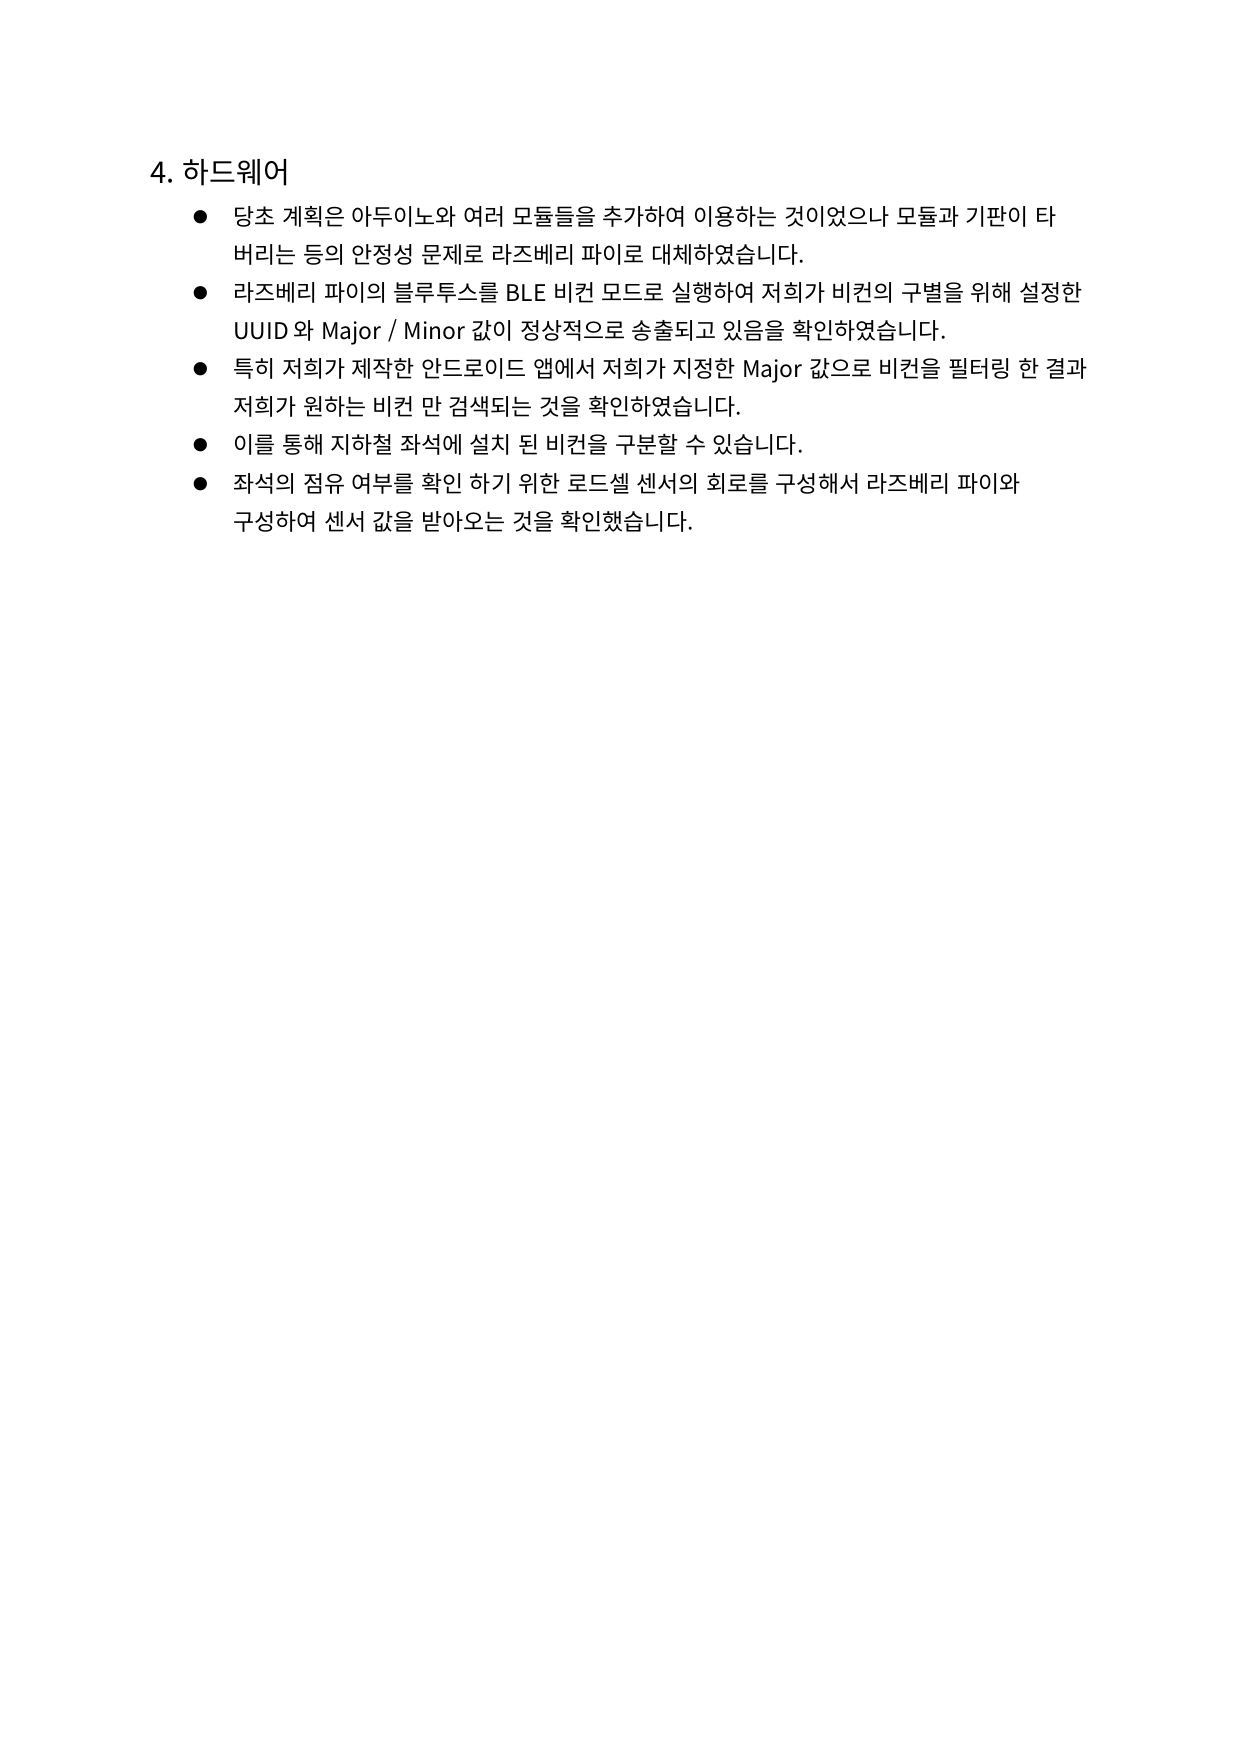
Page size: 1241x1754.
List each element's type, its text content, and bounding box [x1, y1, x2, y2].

text 4. 하드웨어 [150, 150, 1090, 192]
list 특히 저희가 제작한 안드로이드 앱에서 저희가 지정한 Major 값으로 비컨을 필터링 한 결과 저희가 원하는 비컨 만 검색되는 것을 확인하였습니다. [192, 351, 1090, 422]
list 좌석의 점유 여부를 확인 하기 위한 로드셀 센서의 회로를 구성해서 라즈베리 파이와 구성하여 센서 값을 받아오는 것을 확인했습니다. [192, 465, 1090, 537]
list 라즈베리 파이의 블루투스를 BLE 비컨 모드로 실행하여 저희가 비컨의 구별을 위해 설정한 UUID와 Major / Minor 값이 정상적으로 송출되고 있음을 확인하였습니다. [192, 275, 1090, 346]
list 이를 통해 지하철 좌석에 설치 된 비컨을 구분할 수 있습니다. [192, 427, 1090, 461]
list 당초 계획은 아두이노와 여러 모듈들을 추가하여 이용하는 것이었으나 모듈과 기판이 타 버리는 등의 안정성 문제로 라즈베리 파이로 대체하였습니다. [192, 198, 1090, 270]
